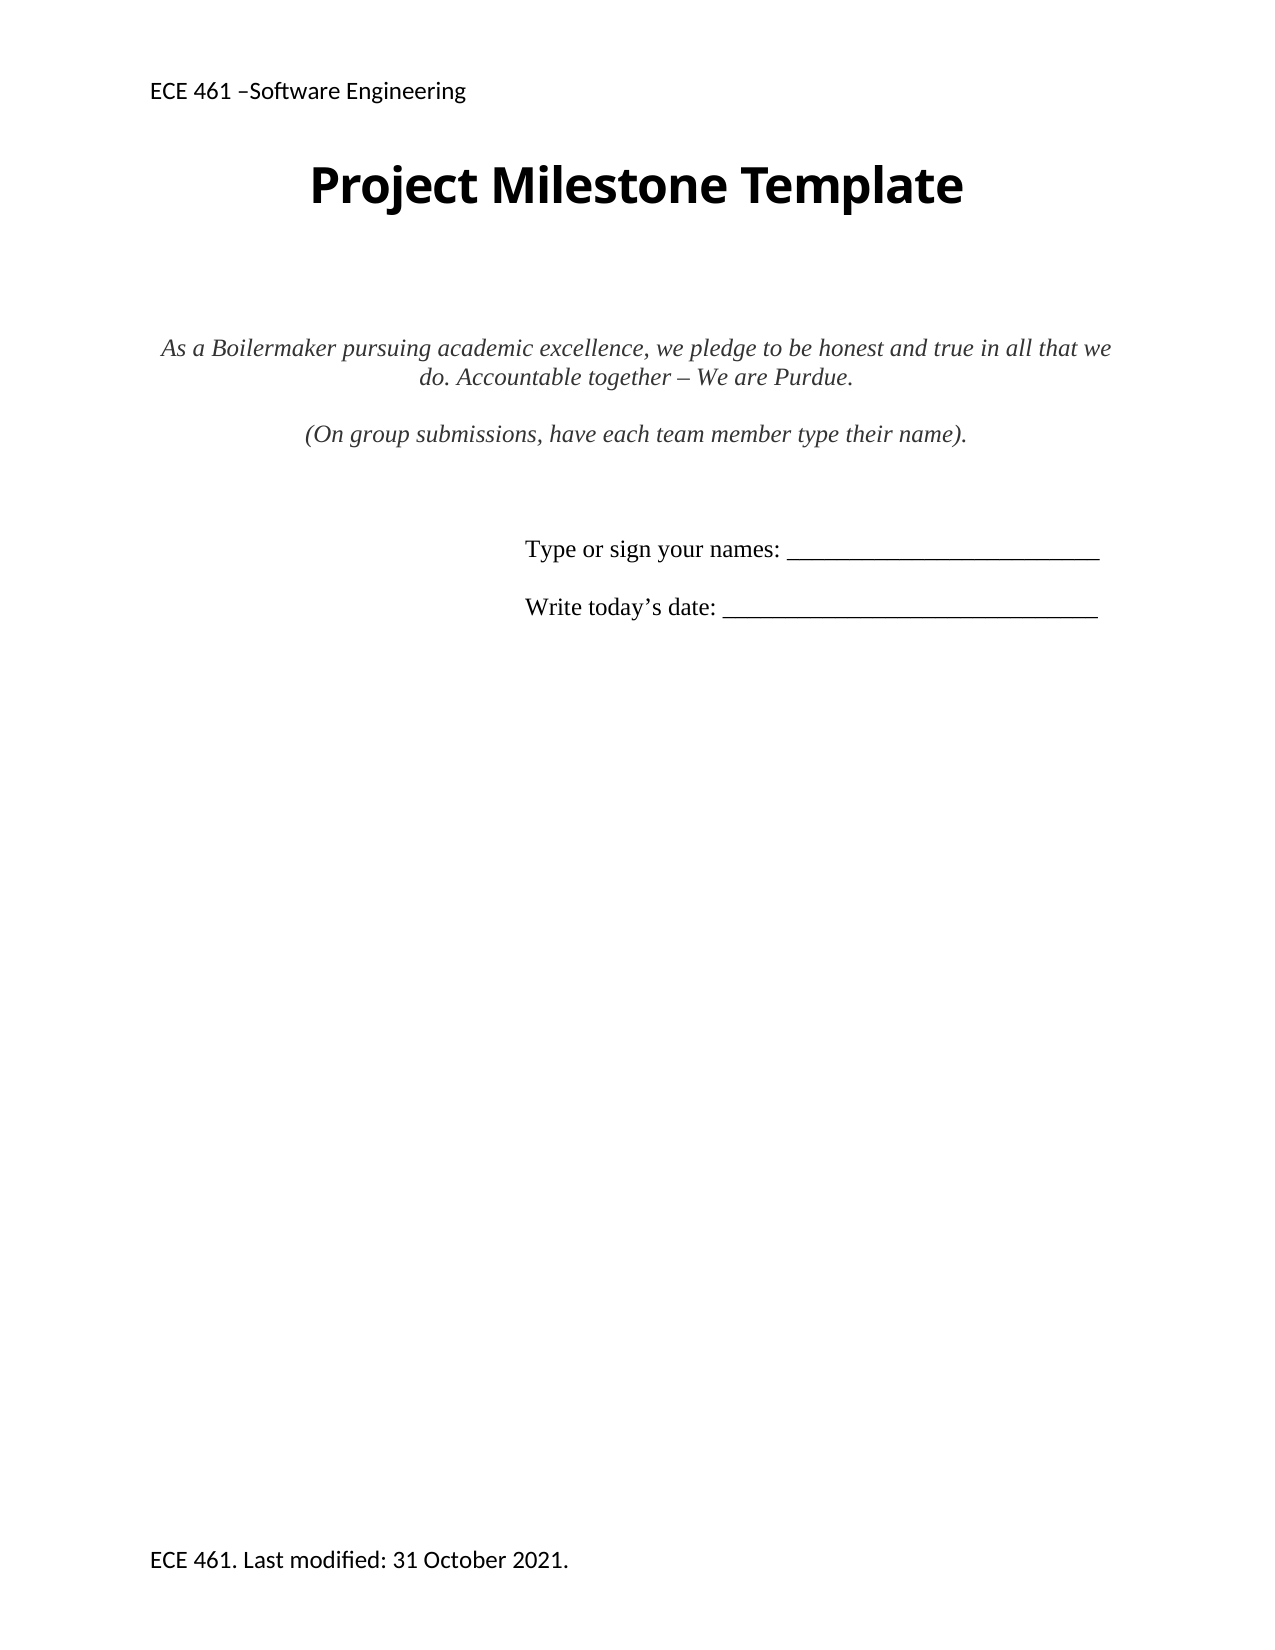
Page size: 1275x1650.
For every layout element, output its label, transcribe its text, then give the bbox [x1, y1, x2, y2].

text (On group submissions, have each team member type their name). [150, 419, 1125, 448]
text Write today’s date: ______________________________ [450, 592, 1125, 621]
text Type or sign your names: _________________________ [450, 534, 1125, 563]
text As a Boilermaker pursuing academic excellence, we pledge to be honest and true in all that we do. Accountable together – We are Purdue. [150, 333, 1125, 391]
title Project Milestone Template [150, 150, 1125, 218]
